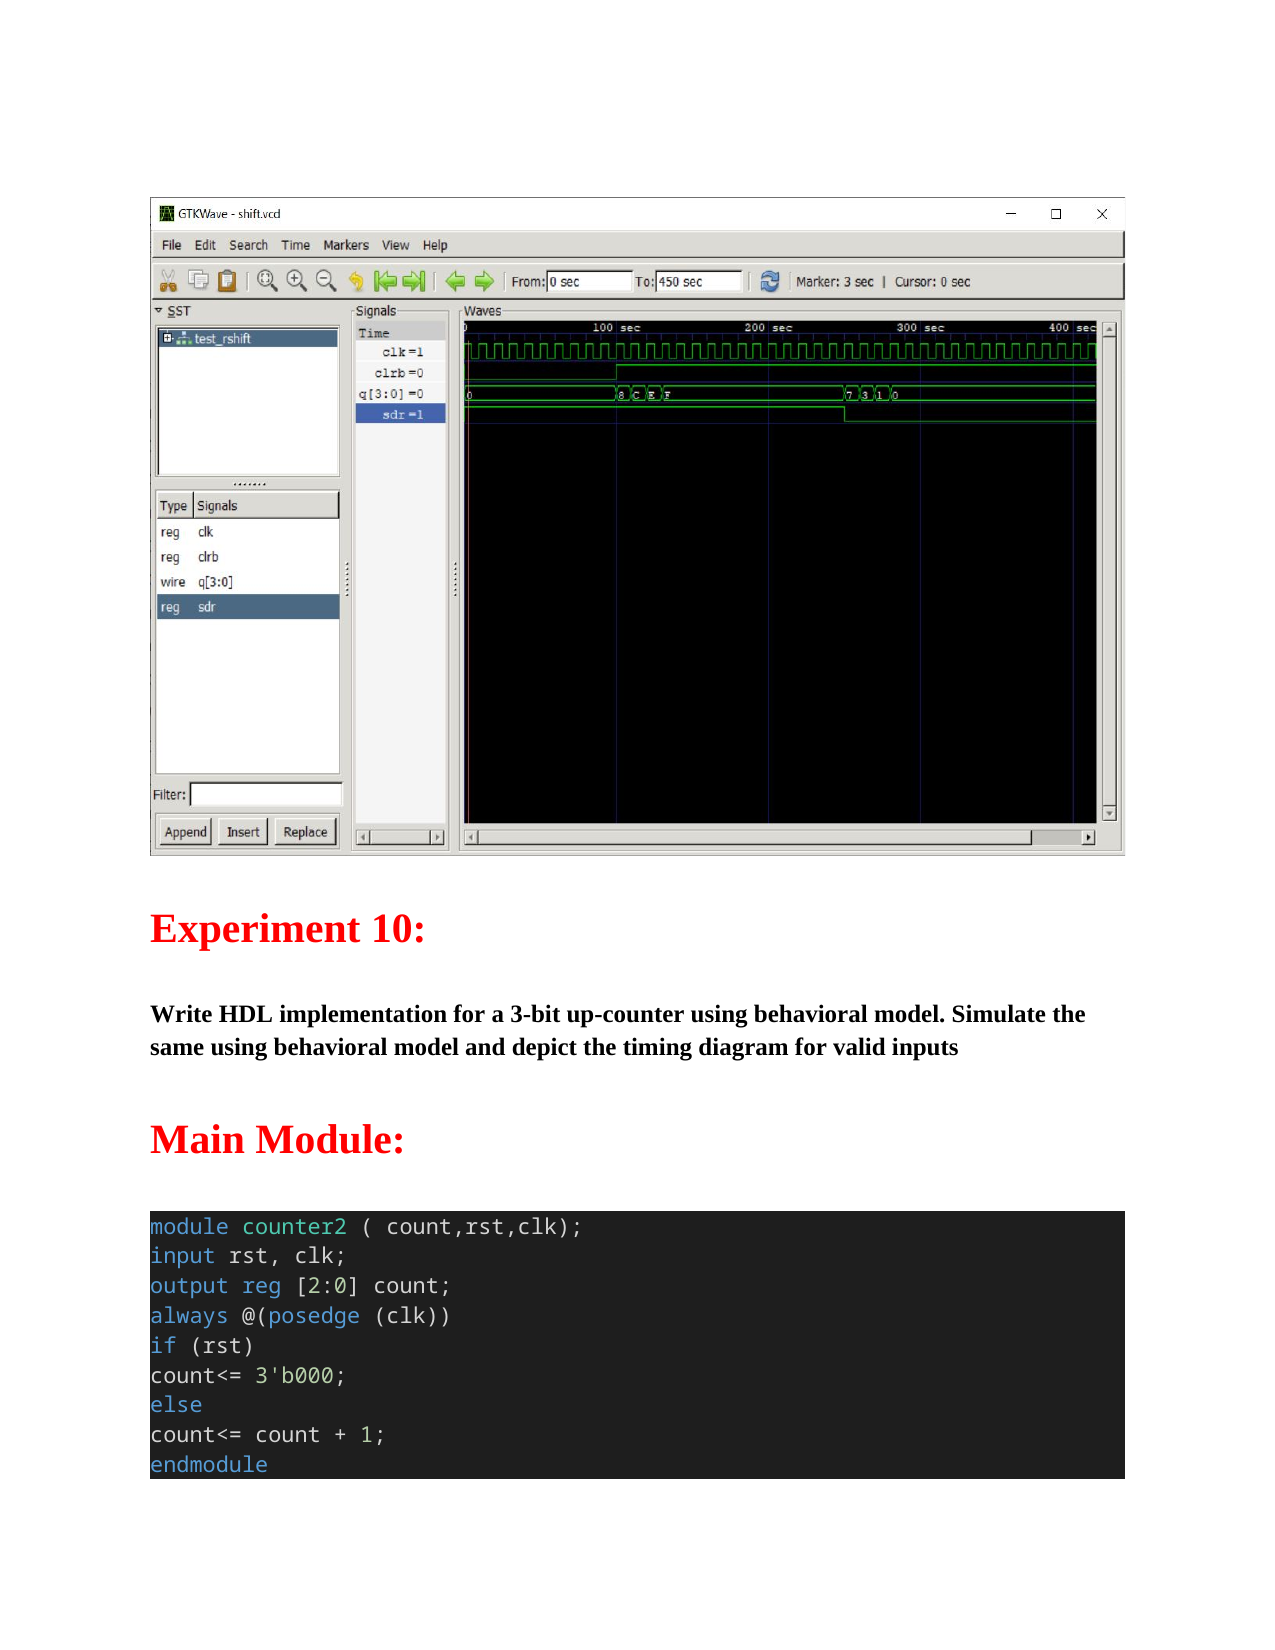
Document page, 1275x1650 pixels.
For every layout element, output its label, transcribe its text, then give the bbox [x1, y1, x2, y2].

text module counter2 ( count,rst,clk); [150, 1211, 1125, 1240]
text Main Module: [150, 1115, 1125, 1163]
text if (rst) [150, 1330, 1125, 1359]
text count<= count + 1; [150, 1419, 1125, 1449]
text Experiment 10: [150, 903, 1125, 951]
text count<= 3'b000; [150, 1359, 1125, 1389]
text output reg [2:0] count; [150, 1270, 1125, 1300]
text always @(posedge (clk)) [150, 1300, 1125, 1330]
text endmodule [150, 1449, 1125, 1479]
text else [150, 1389, 1125, 1419]
text Write HDL implementation for a 3-bit up-counter using behavioral model. Simulate the same using behavioral model and depict the timing diagram for valid inputs [150, 999, 1125, 1061]
text input rst, clk; [150, 1240, 1125, 1270]
picture [150, 197, 1125, 856]
